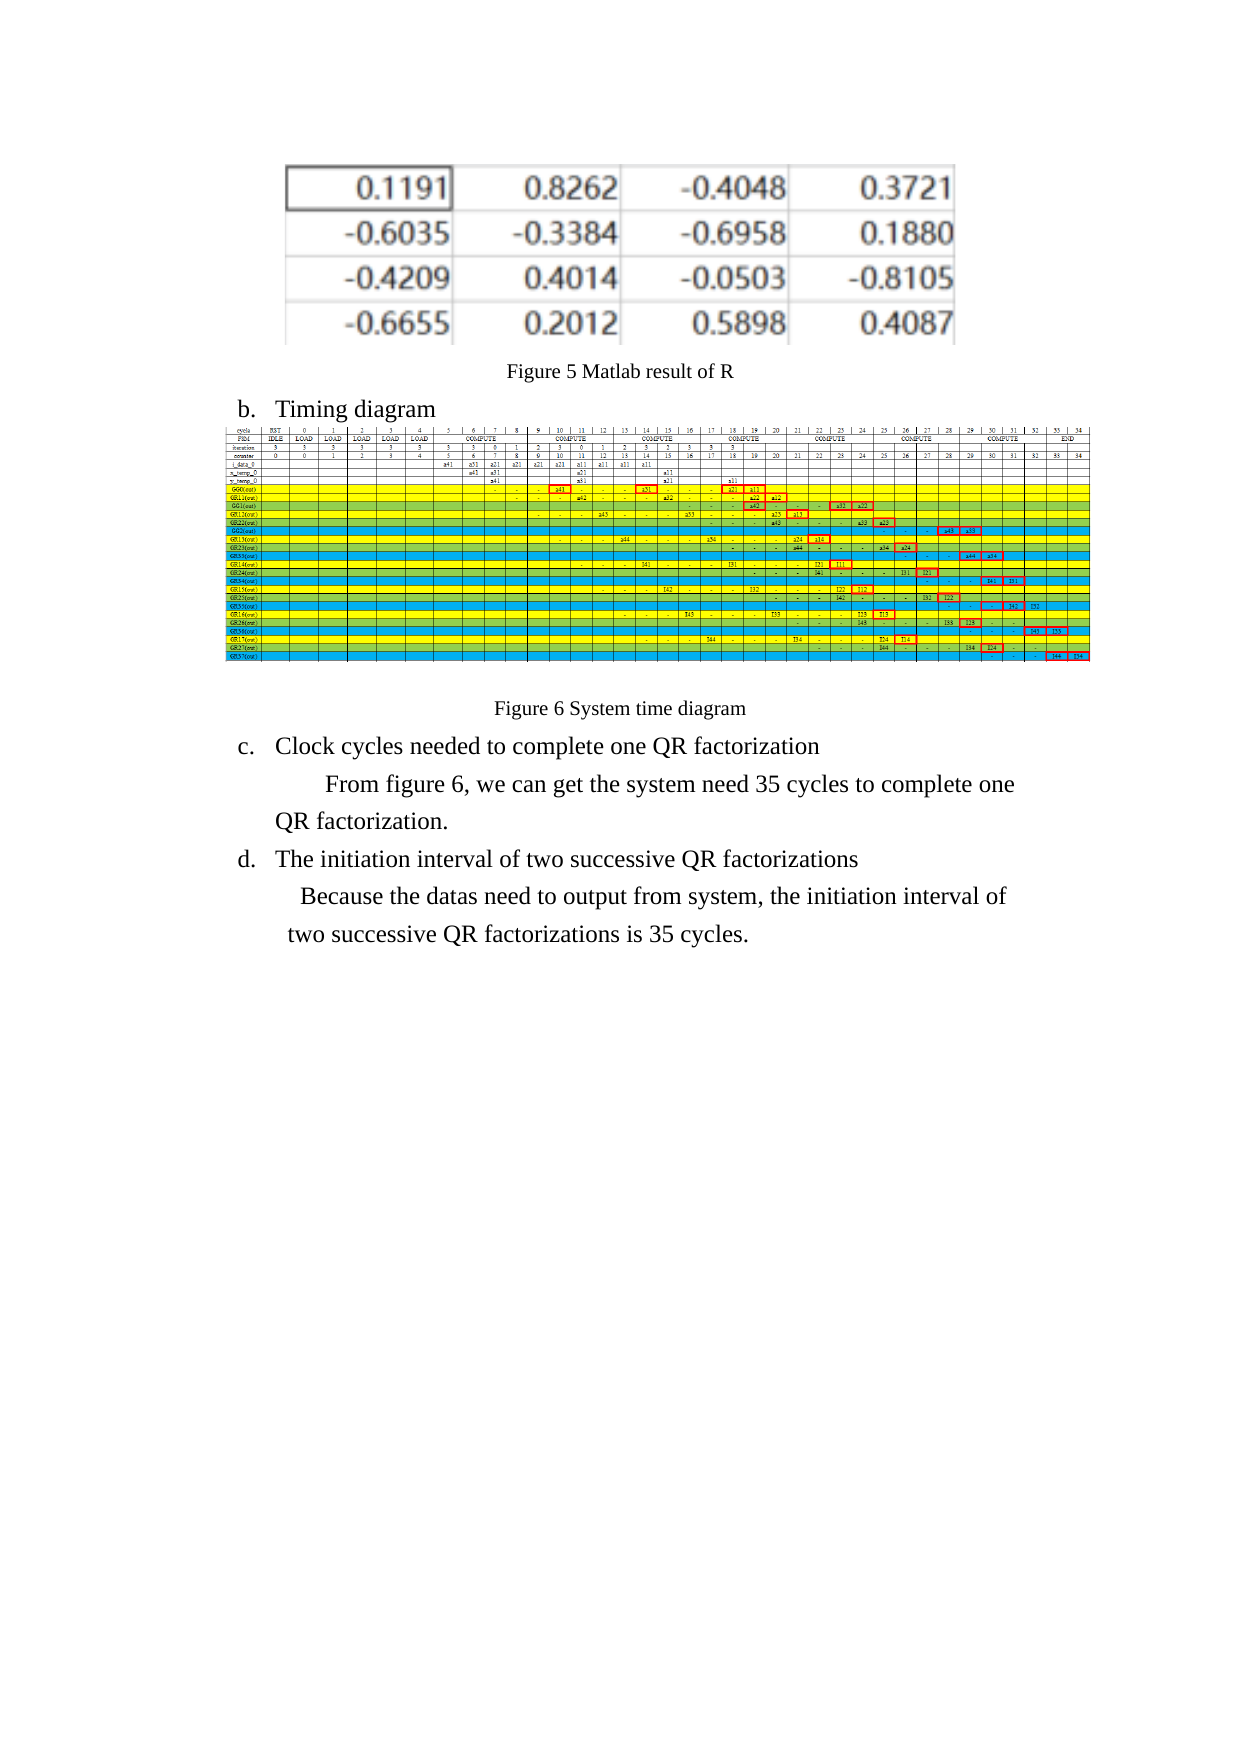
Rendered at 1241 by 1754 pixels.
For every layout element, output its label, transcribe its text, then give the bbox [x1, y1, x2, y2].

text Because the datas need to output from system, the initiation interval of two successive QR factorizations is 35 cycles. [287, 877, 1028, 952]
text Figure 6 System time diagram [187, 689, 1053, 727]
text Figure 5 Matlab result of R [187, 352, 1053, 389]
list The initiation interval of two successive QR factorizations [237, 839, 1028, 877]
list From figure 6, we can get the system need 35 cycles to complete one QR factorization. [275, 764, 1028, 839]
list Clock cycles needed to complete one QR factorization [237, 727, 1028, 764]
picture [284, 164, 956, 345]
list Timing diagram [237, 389, 1028, 427]
picture [225, 427, 1091, 662]
